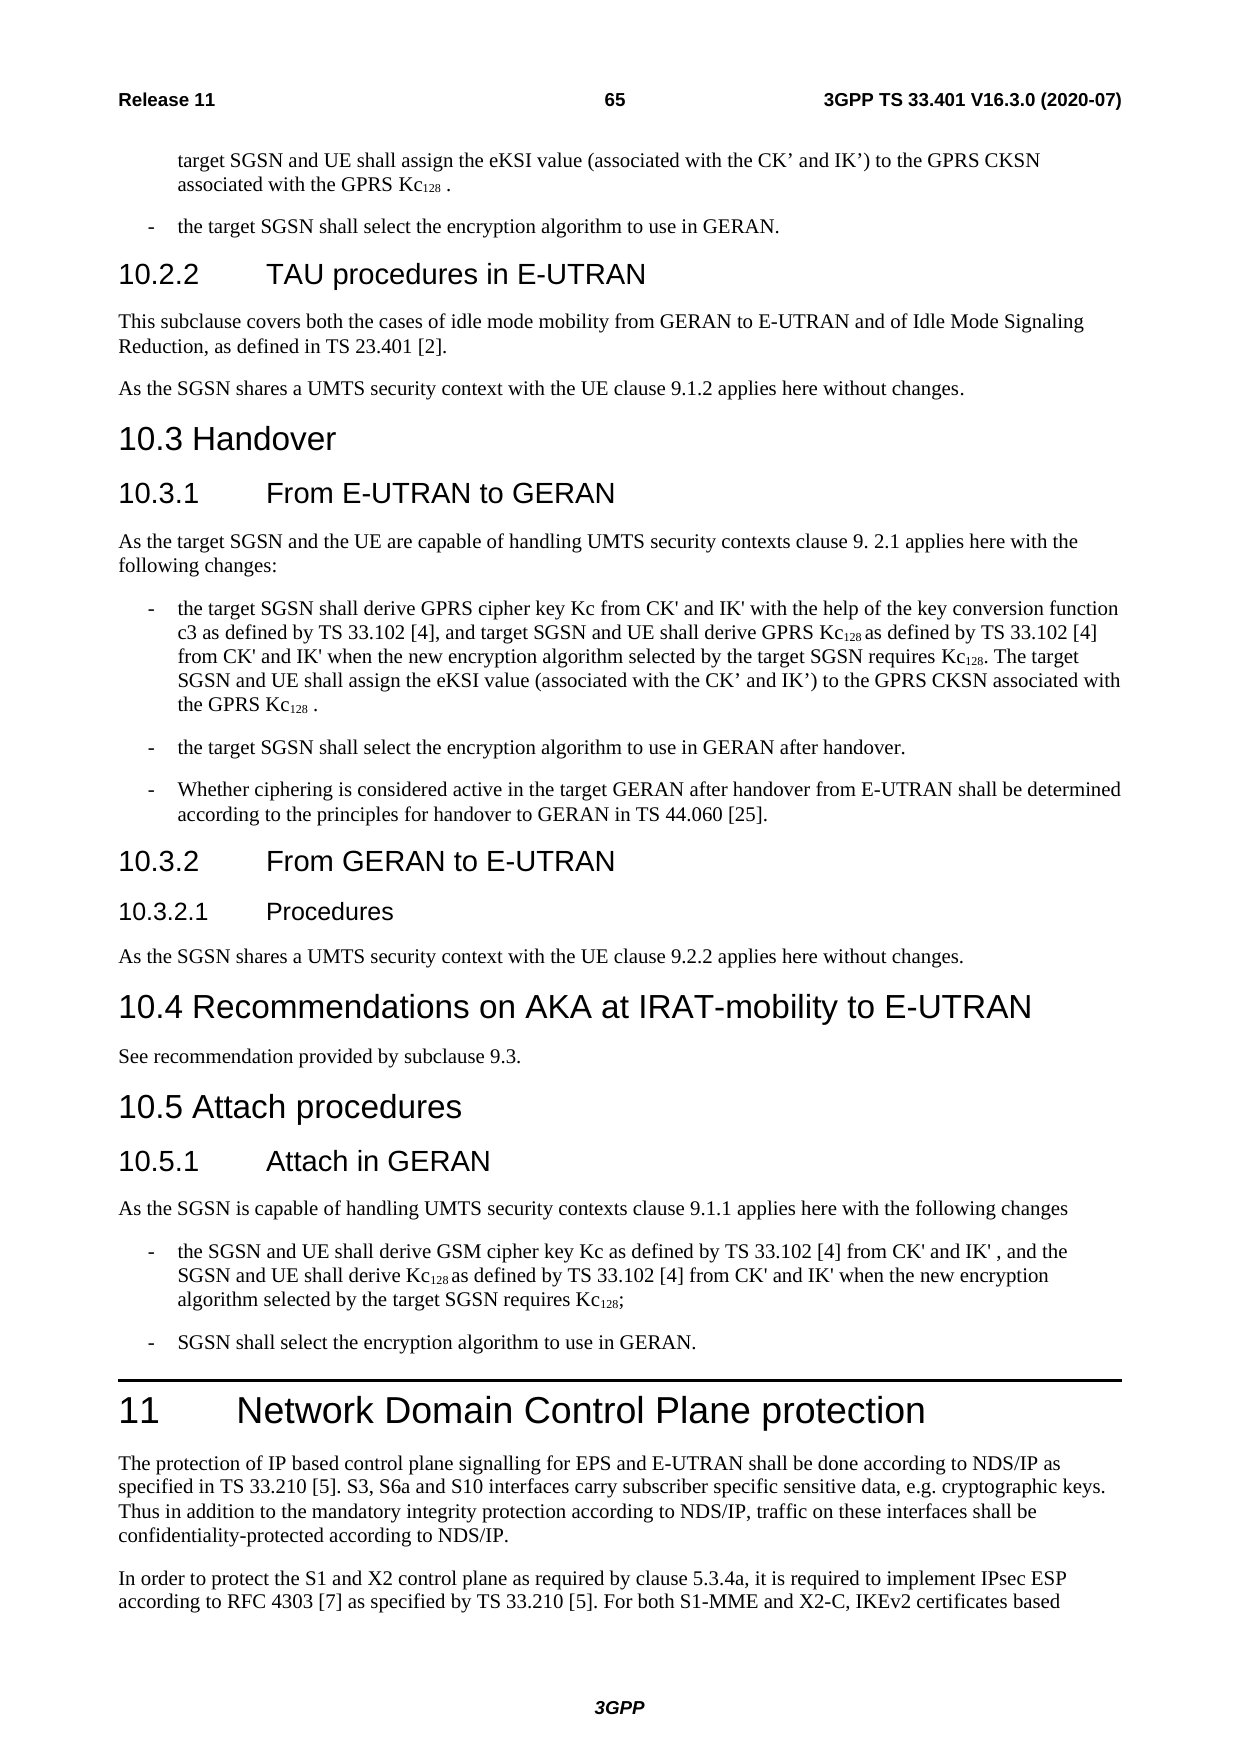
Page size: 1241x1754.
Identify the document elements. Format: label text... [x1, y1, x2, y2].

subtitle 10.2.2 TAU procedures in E-UTRAN [118, 257, 1122, 291]
subtitle 10.3 Handover [118, 419, 1122, 458]
text As the SGSN is capable of handling UMTS security contexts clause 9.1.1 applies here with the following changes [118, 1196, 1122, 1220]
text This subclause covers both the cases of idle mode mobility from GERAN to E-UTRAN and of Idle Mode Signaling Reduction, as defined in TS 23.401 [2]. [118, 309, 1122, 358]
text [148, 147, 1122, 196]
subtitle 10.5 Attach procedures [118, 1087, 1122, 1125]
text The protection of IP based control plane signalling for EPS and E-UTRAN shall be done according to NDS/IP as specified in TS 33.210 [5]. S3, S6a and S10 interfaces carry subscriber specific sensitive data, e.g. cryptographic keys. Thus in addition to the mandatory integrity protection according to NDS/IP, traffic on these interfaces shall be confidentiality-protected according to NDS/IP. [118, 1450, 1122, 1547]
subtitle 10.3.2.1 Procedures [118, 897, 1122, 925]
subtitle 10.3.1 From E-UTRAN to GERAN [118, 476, 1122, 510]
subtitle 10.3.2 From GERAN to E-UTRAN [118, 844, 1122, 878]
text See recommendation provided by subclause 9.3. [118, 1044, 1122, 1068]
subtitle 10.4 Recommendations on AKA at IRAT-mobility to E-UTRAN [118, 987, 1122, 1025]
text - the target SGSN shall select the encryption algorithm to use in GERAN after handover. [148, 734, 1122, 759]
subtitle 11 Network Domain Control Plane protection [118, 1382, 1122, 1432]
text As the target SGSN and the UE are capable of handling UMTS security contexts clause 9. 2.1 applies here with the following changes: [118, 529, 1122, 577]
text As the SGSN shares a UMTS security context with the UE clause 9.1.2 applies here without changes. [118, 376, 1122, 400]
subtitle 10.5.1 Attach in GERAN [118, 1144, 1122, 1178]
text - the target SGSN shall derive GPRS cipher key Kc from CK' and IK' with the help of the key conversion function c3 as defined by TS 33.102 [4], and target SGSN and UE shall derive GPRS Kc128 as defined by TS 33.102 [4] from CK' and IK' when the new encryption algorithm selected by the target SGSN requires Kc128. The target SGSN and UE shall assign the eKSI value (associated with the CK’ and IK’) to the GPRS CKSN associated with the GPRS Kc128 . [148, 596, 1122, 716]
text As the SGSN shares a UMTS security context with the UE clause 9.2.2 applies here without changes. [118, 944, 1122, 968]
text - the SGSN and UE shall derive GSM cipher key Kc as defined by TS 33.102 [4] from CK' and IK' , and the SGSN and UE shall derive Kc128 as defined by TS 33.102 [4] from CK' and IK' when the new encryption algorithm selected by the target SGSN requires Kc128; [148, 1239, 1122, 1311]
text - Whether ciphering is considered active in the target GERAN after handover from E-UTRAN shall be determined according to the principles for handover to GERAN in TS 44.060 [25]. [148, 777, 1122, 826]
text - the target SGSN shall select the encryption algorithm to use in GERAN. [148, 214, 1122, 238]
text - SGSN shall select the encryption algorithm to use in GERAN. [148, 1330, 1122, 1354]
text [118, 1565, 1122, 1613]
